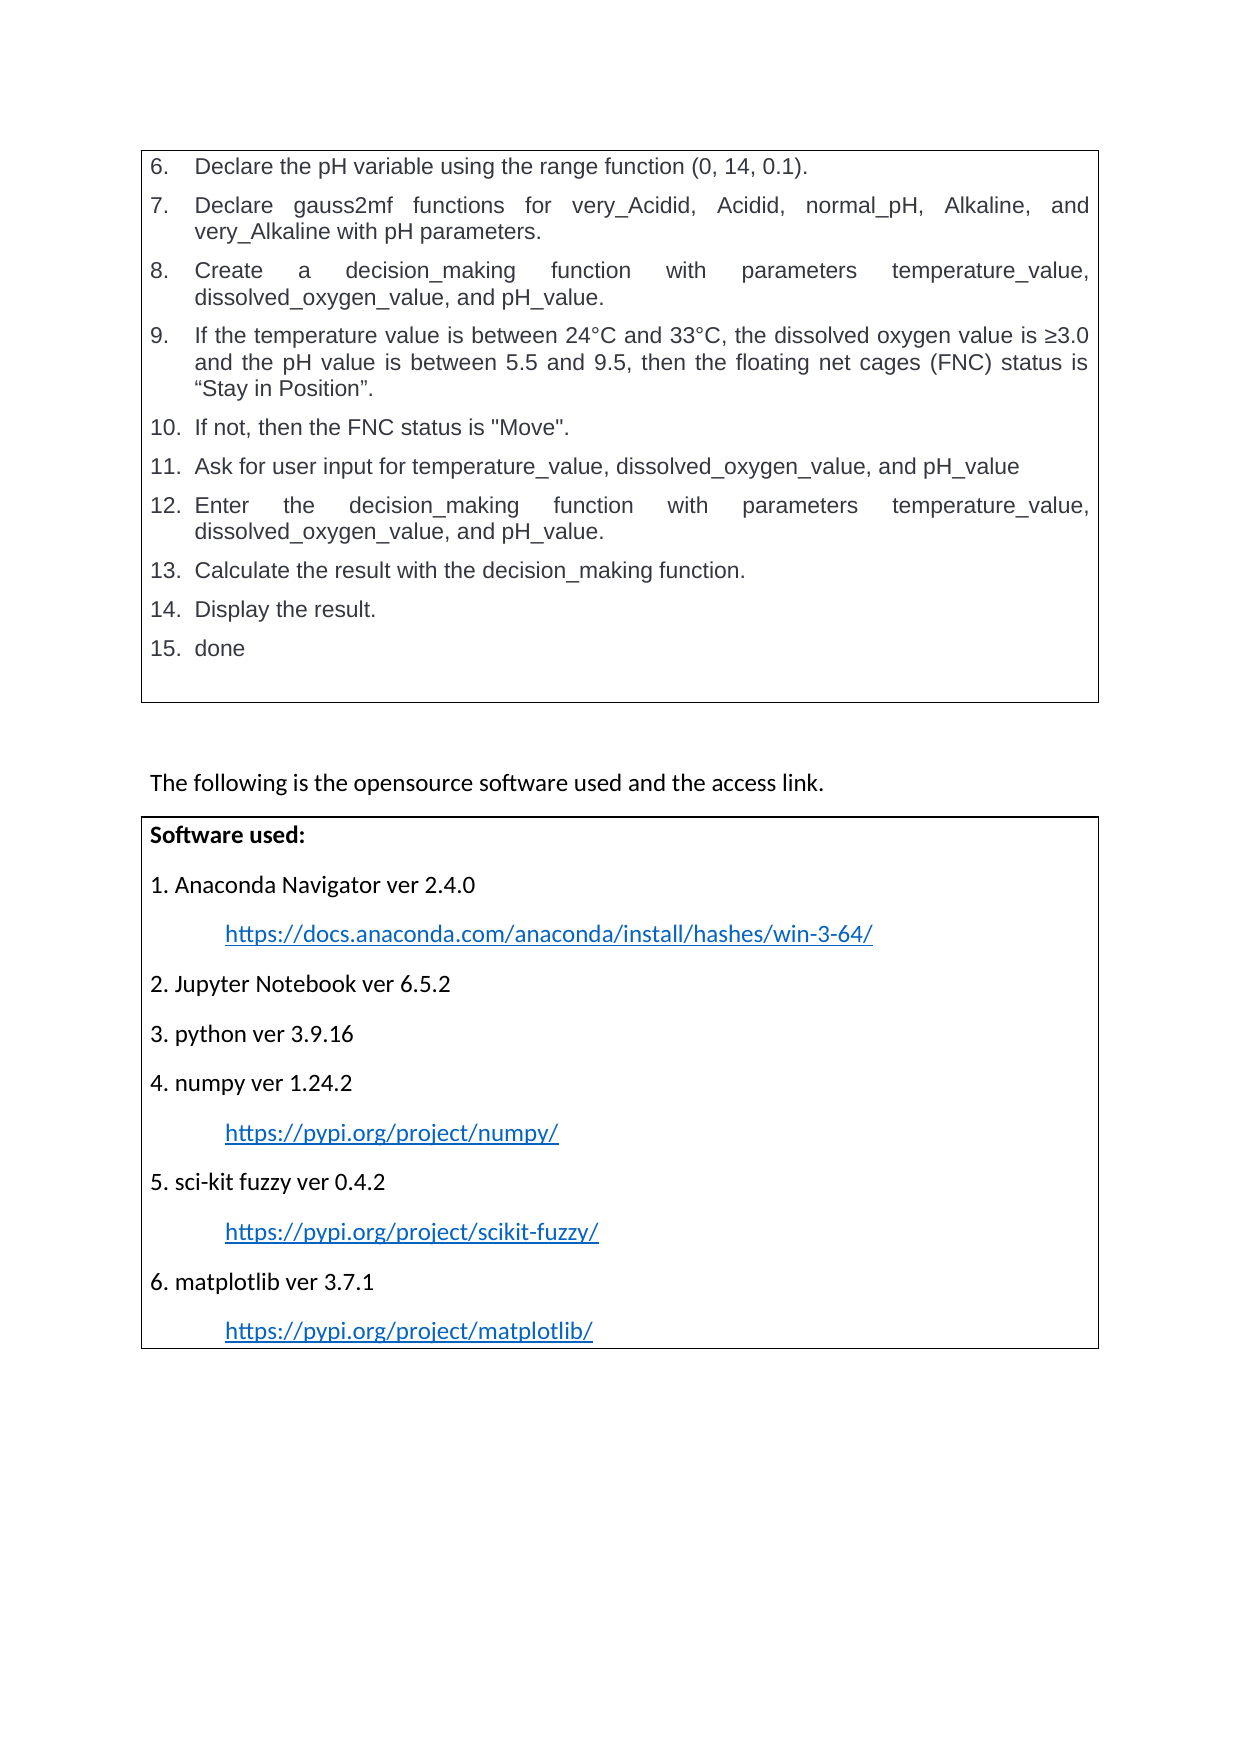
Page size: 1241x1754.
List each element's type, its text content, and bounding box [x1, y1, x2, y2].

list 10. If not, then the FNC status is "Move". [142, 411, 1098, 440]
text https://pypi.org/project/numpy/ [142, 1114, 1098, 1147]
text 4. numpy ver 1.24.2 [142, 1064, 1098, 1098]
list 14. Display the result. [142, 593, 1098, 622]
list 15. done [142, 631, 1098, 661]
text 3. python ver 3.9.16 [142, 1015, 1098, 1048]
list 7. Declare gauss2mf functions for very_Acidid, Acidid, normal_pH, Alkaline, and very_Alkaline with pH parameters. [142, 189, 1098, 245]
text 6. matplotlib ver 3.7.1 [142, 1263, 1098, 1296]
text 2. Jupyter Notebook ver 6.5.2 [142, 965, 1098, 999]
text The following is the opensource software used and the access link. [150, 767, 1090, 797]
text 1. Anaconda Navigator ver 2.4.0 [142, 866, 1098, 899]
text 5. sci-kit fuzzy ver 0.4.2 [142, 1163, 1098, 1197]
text Software used: [142, 818, 1098, 850]
list 13. Calculate the result with the decision_making function. [142, 554, 1098, 583]
list 12. Enter the decision_making function with parameters temperature_value, dissolved_oxygen_value, and pH_value. [142, 488, 1098, 544]
list 6. Declare the pH variable using the range function (0, 14, 0.1). [142, 151, 1098, 179]
list 11. Ask for user input for temperature_value, dissolved_oxygen_value, and pH_value [142, 450, 1098, 479]
text https://pypi.org/project/scikit-fuzzy/ [142, 1213, 1098, 1247]
text https://docs.anaconda.com/anaconda/install/hashes/win-3-64/ [142, 916, 1098, 949]
text https://pypi.org/project/matplotlib/ [142, 1312, 1098, 1348]
list 9. If the temperature value is between 24°C and 33°C, the dissolved oxygen value is ≥3.0 and the pH value is between 5.5 and 9.5, then the floating net cages (FNC) status is “Stay in Position”. [142, 319, 1098, 401]
list 8. Create a decision_making function with parameters temperature_value, dissolved_oxygen_value, and pH_value. [142, 254, 1098, 310]
